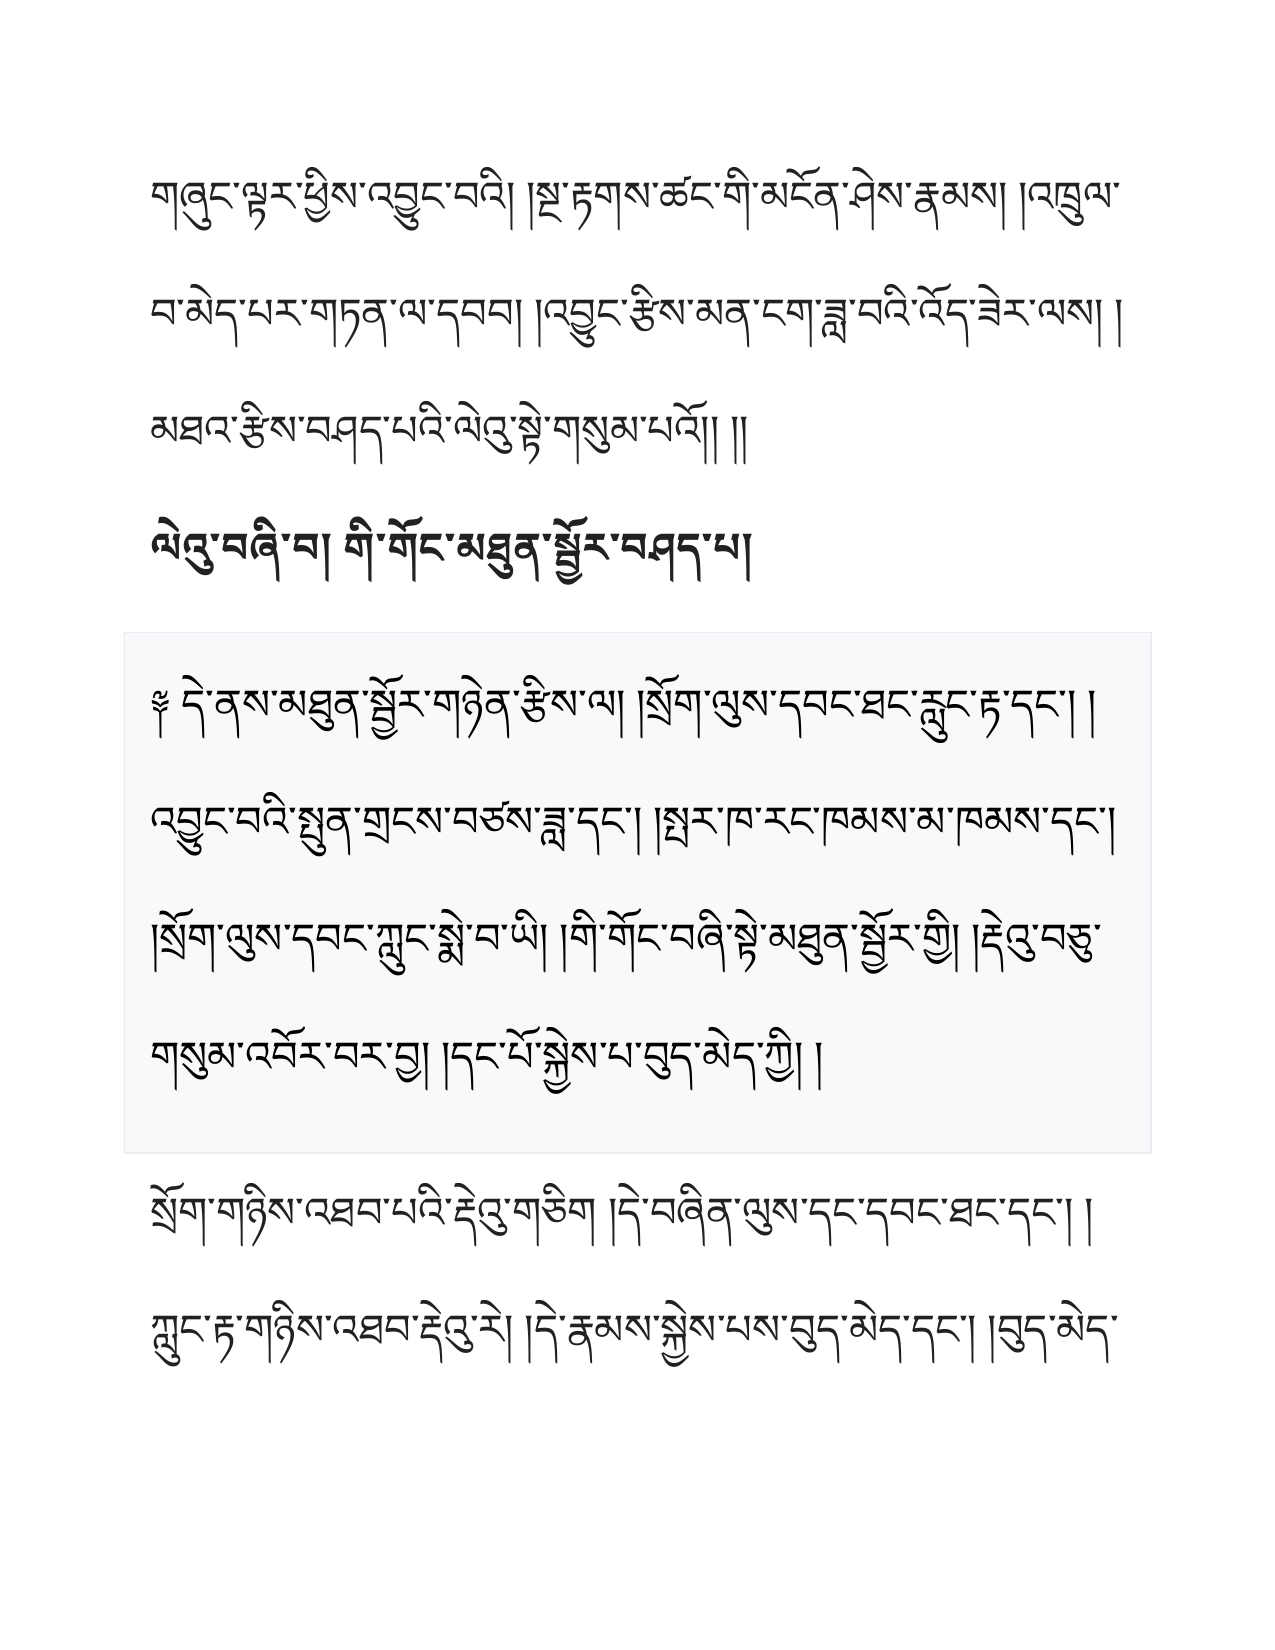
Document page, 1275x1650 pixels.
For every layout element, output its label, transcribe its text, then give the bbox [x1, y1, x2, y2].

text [150, 150, 1125, 619]
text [150, 1166, 1125, 1401]
text ༈ དེ༌ནས༌མཐུན༌སྦྱོར༌གཉེན༌རྩིས༌ལ། །སྲོག་ལུས་དབང་ཐང་རླུང་རྟ་དང་། །འབྱུང་བའི་སྤུན་གྲངས་བཙས་ཟླ་དང་། །སྤར་ཁ་རང་ཁམས་མ་ཁམས་དང་། །སྲོག་ལུས་དབང་ཀླུང་སྨེ་བ་ཡི། །གི་གོང་བཞི་སྟེ་མཐུན་སྦྱོར་གྱི། །རྡེའུ་བཅུ་གསུམ་འབོར་བར་བྱ། །དང་པོ་སྐྱེས་པ་བུད་མེད་ཀྱི། ། [125, 633, 1150, 1152]
